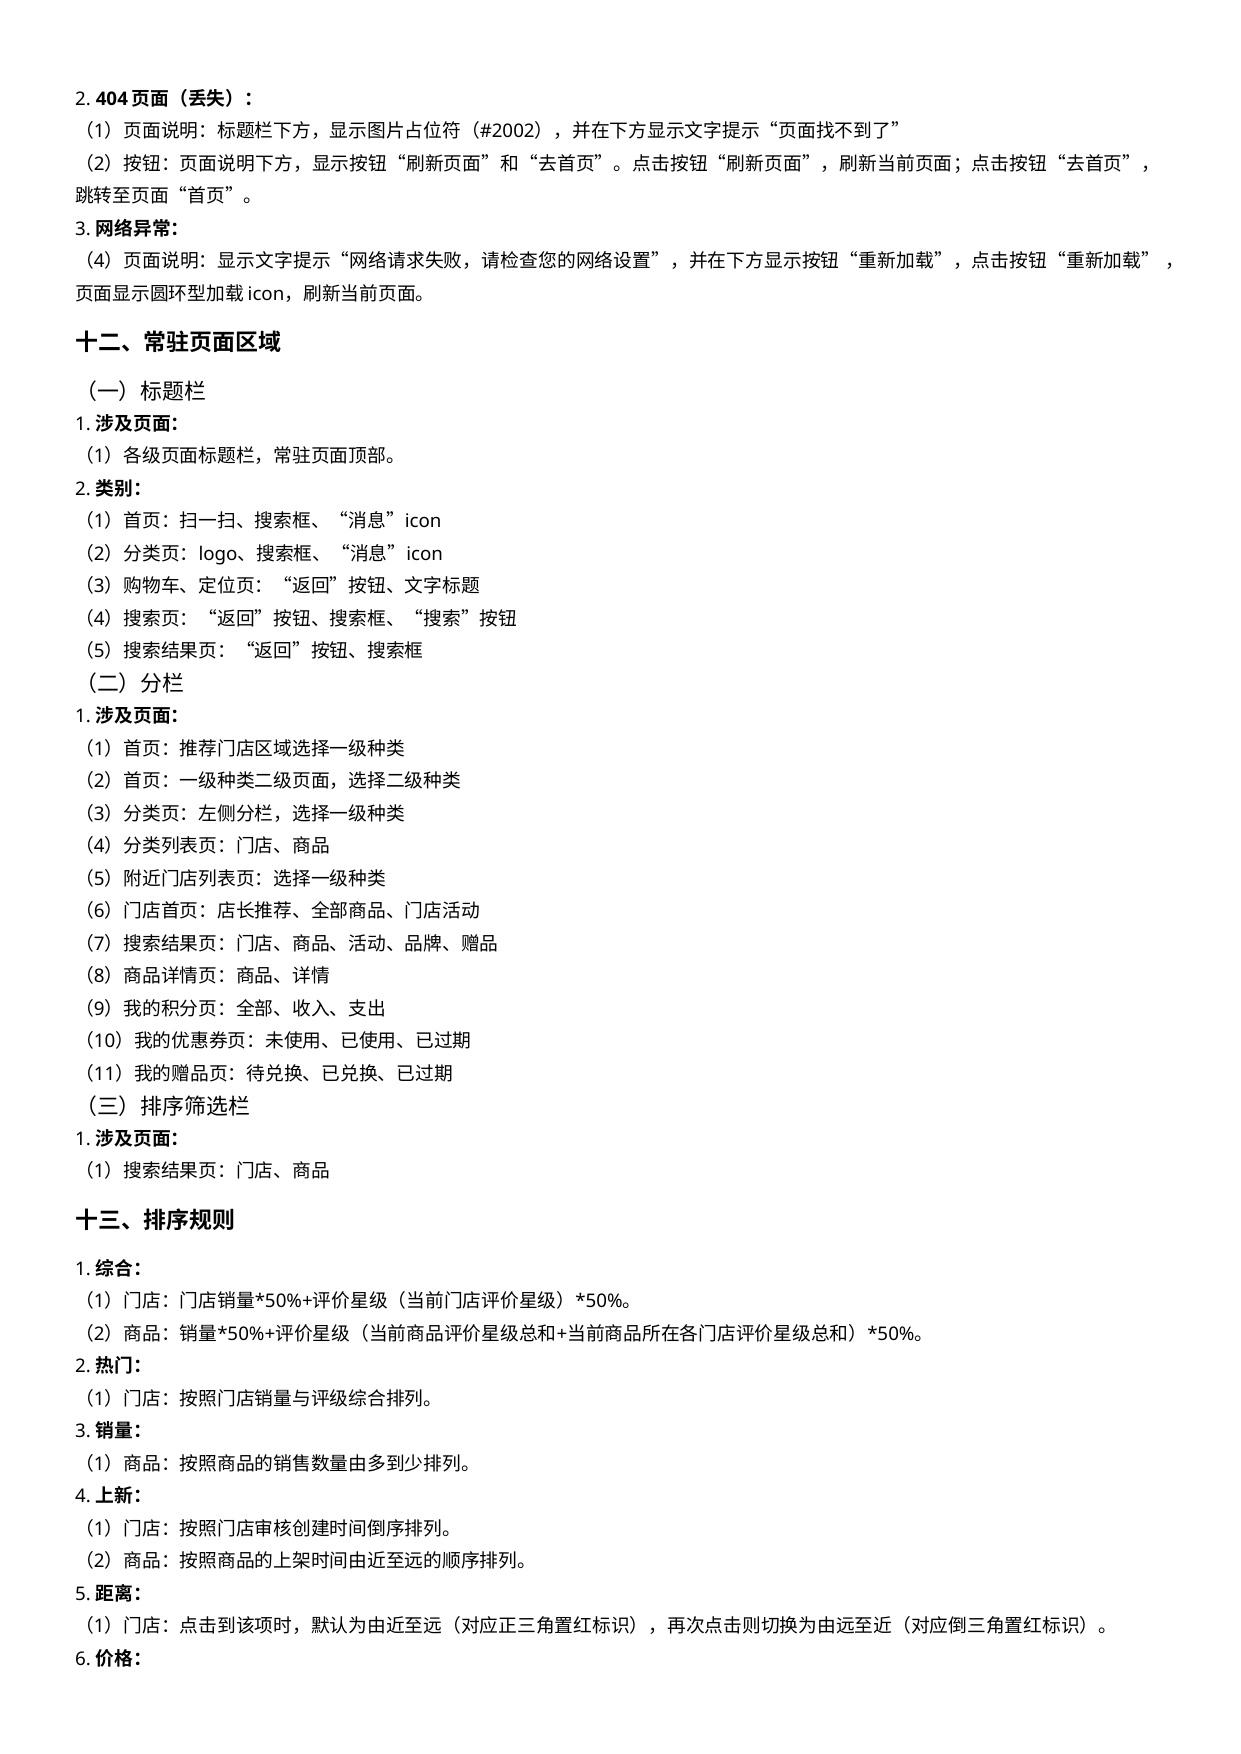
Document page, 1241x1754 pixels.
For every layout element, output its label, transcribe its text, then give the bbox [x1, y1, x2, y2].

list 按钮：页面说明下方，显示按钮“刷新页面”和“去首页”。点击按钮“刷新页面”，刷新当前页面；点击按钮“去首页”，跳转至页面“首页”。 [75, 146, 1165, 211]
text （9）我的积分页：全部、收入、支出 [75, 991, 1165, 1023]
list 页面说明：标题栏下方，显示图片占位符（#2002），并在下方显示文字提示“页面找不到了” [75, 113, 1165, 146]
text （7）搜索结果页：门店、商品、活动、品牌、赠品 [75, 926, 1165, 958]
text （1）商品：按照商品的销售数量由多到少排列。 [75, 1446, 1165, 1478]
text （2）商品：销量*50%+评价星级（当前商品评价星级总和+当前商品所在各门店评价星级总和）*50%。 [75, 1316, 1165, 1348]
text 2. 类别： [75, 471, 1165, 503]
text （1）各级页面标题栏，常驻页面顶部。 [75, 438, 1165, 471]
list 网络异常： [75, 211, 1165, 243]
text 1. 涉及页面： [75, 406, 1165, 438]
text （一）标题栏 [75, 373, 1165, 406]
text （1）门店：门店销量*50%+评价星级（当前门店评价星级）*50%。 [75, 1283, 1165, 1316]
text （10）我的优惠券页：未使用、已使用、已过期 [75, 1023, 1165, 1056]
list 排序规则 [75, 1186, 1165, 1251]
text 2. 热门： [75, 1348, 1165, 1381]
text （三）排序筛选栏 [75, 1088, 1165, 1121]
text （1）首页：扫一扫、搜索框、“消息”icon [75, 503, 1165, 536]
list 常驻页面区域 [75, 308, 1165, 373]
text （5）附近门店列表页：选择一级种类 [75, 861, 1165, 893]
text （1）门店：按照门店销量与评级综合排列。 [75, 1381, 1165, 1413]
text （1）首页：推荐门店区域选择一级种类 [75, 731, 1165, 763]
text 6. 价格： [75, 1641, 1165, 1673]
text （1）门店：点击到该项时，默认为由近至远（对应正三角置红标识），再次点击则切换为由远至近（对应倒三角置红标识）。 [75, 1608, 1165, 1641]
text （1）搜索结果页：门店、商品 [75, 1153, 1165, 1186]
text （8）商品详情页：商品、详情 [75, 958, 1165, 991]
text 3. 销量： [75, 1413, 1165, 1446]
text （6）门店首页：店长推荐、全部商品、门店活动 [75, 893, 1165, 926]
text （2）分类页：logo、搜索框、“消息”icon [75, 536, 1165, 568]
text （4）分类列表页：门店、商品 [75, 828, 1165, 861]
text （5）搜索结果页：“返回”按钮、搜索框 [75, 633, 1165, 666]
text （二）分栏 [75, 666, 1165, 698]
text 4. 上新： [75, 1478, 1165, 1511]
text （3）购物车、定位页：“返回”按钮、文字标题 [75, 568, 1165, 601]
text 1. 综合： [75, 1251, 1165, 1283]
list 页面说明：显示文字提示“网络请求失败，请检查您的网络设置”，并在下方显示按钮“重新加载”，点击按钮“重新加载”，页面显示圆环型加载icon，刷新当前页面。 [75, 243, 1165, 308]
text （2）商品：按照商品的上架时间由近至远的顺序排列。 [75, 1543, 1165, 1576]
text （3）分类页：左侧分栏，选择一级种类 [75, 796, 1165, 828]
list 404页面（丢失）： [75, 81, 1165, 113]
text 5. 距离： [75, 1576, 1165, 1608]
text （2）首页：一级种类二级页面，选择二级种类 [75, 763, 1165, 796]
text 1. 涉及页面： [75, 698, 1165, 731]
text 1. 涉及页面： [75, 1121, 1165, 1153]
text （11）我的赠品页：待兑换、已兑换、已过期 [75, 1056, 1165, 1088]
text （1）门店：按照门店审核创建时间倒序排列。 [75, 1511, 1165, 1543]
text （4）搜索页：“返回”按钮、搜索框、“搜索”按钮 [75, 601, 1165, 633]
